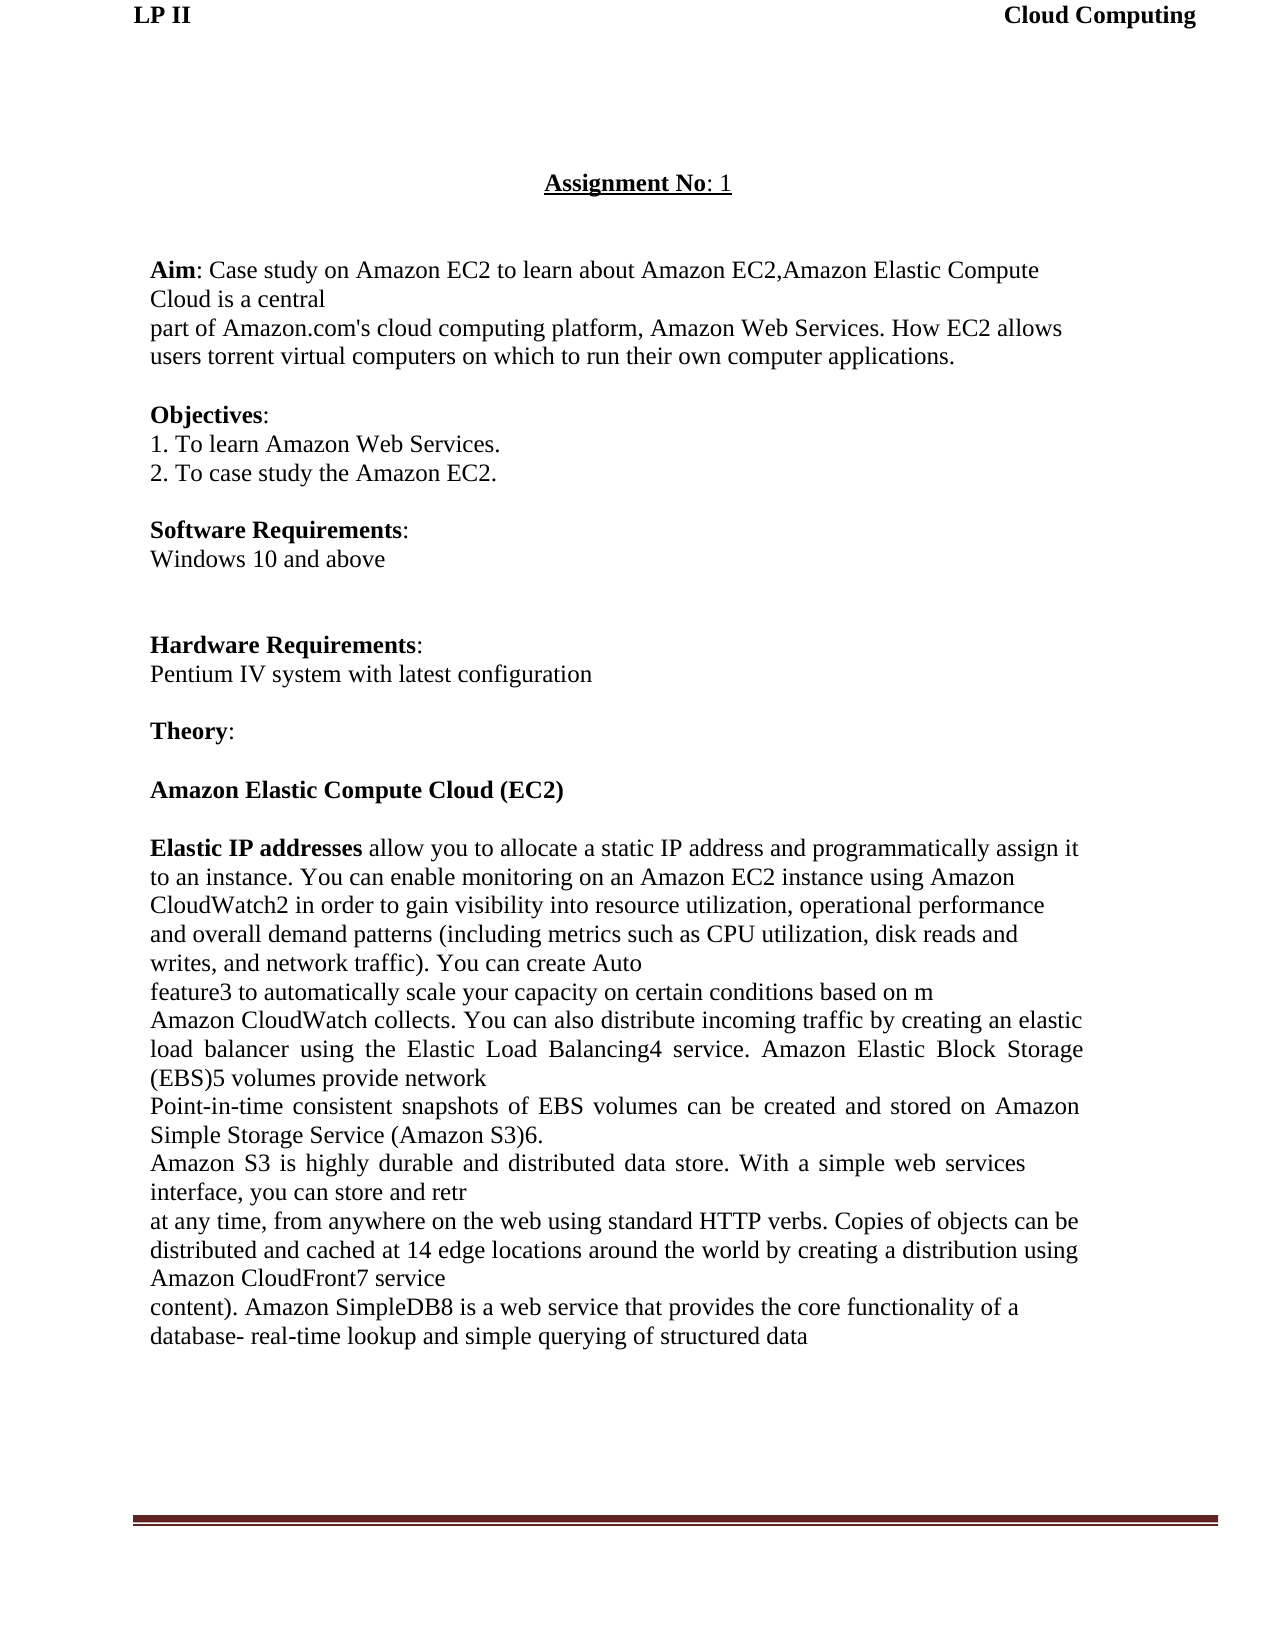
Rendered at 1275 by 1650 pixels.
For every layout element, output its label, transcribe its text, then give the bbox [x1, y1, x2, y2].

subtitle LP II Cloud Computing [119, 0, 1210, 29]
text content). Amazon SimpleDB8 is a web service that provides the core functionality of a database- real-time lookup and simple querying of structured data [150, 1292, 1019, 1350]
text Point-in-time consistent snapshots of EBS volumes can be created and stored on Amazon Simple Storage Service (Amazon S3)6. [150, 1092, 1080, 1148]
subtitle Hardware Requirements: [150, 630, 1210, 659]
subtitle Software Requirements: [150, 515, 1210, 544]
text Amazon S3 is highly durable and distributed data store. With a simple web services interface, you can store and retr [150, 1148, 1027, 1206]
text Elastic IP addresses allow you to allocate a static IP address and programmatically assign it to an instance. You can enable monitoring on an Amazon EC2 instance using Amazon CloudWatch2 in order to gain visibility into resource utilization, operational performance and overall demand patterns (including metrics such as CPU utilization, disk reads and writes, and network traffic). You can create Auto [150, 833, 1084, 977]
text Amazon CloudWatch collects. You can also distribute incoming traffic by creating an elastic load balancer using the Elastic Load Balancing4 service. Amazon Elastic Block Storage (EBS)5 volumes provide network [150, 1005, 1084, 1092]
text Pentium IV system with latest configuration [150, 659, 1210, 688]
text part of Amazon.com's cloud computing platform, Amazon Web Services. How EC2 allows users torrent virtual computers on which to run their own computer applications. [150, 314, 1109, 370]
text feature3 to automatically scale your capacity on certain conditions based on m [150, 977, 1210, 1005]
text at any time, from anywhere on the web using standard HTTP verbs. Copies of objects can be distributed and cached at 14 edge locations around the world by creating a distribution using Amazon CloudFront7 service [150, 1206, 1079, 1292]
text Amazon Elastic Compute Cloud (EC2) [150, 775, 1210, 804]
subtitle Theory: [150, 716, 1210, 745]
text Aim: Case study on Amazon EC2 to learn about Amazon EC2,Amazon Elastic Compute Cloud is a central [150, 256, 1081, 313]
subtitle Objectives: [150, 400, 1210, 429]
text Windows 10 and above [150, 544, 1210, 573]
list To learn Amazon Web Services. [150, 429, 1210, 457]
text Assignment No: 1 [104, 168, 1172, 197]
list To case study the Amazon EC2. [150, 458, 1210, 487]
